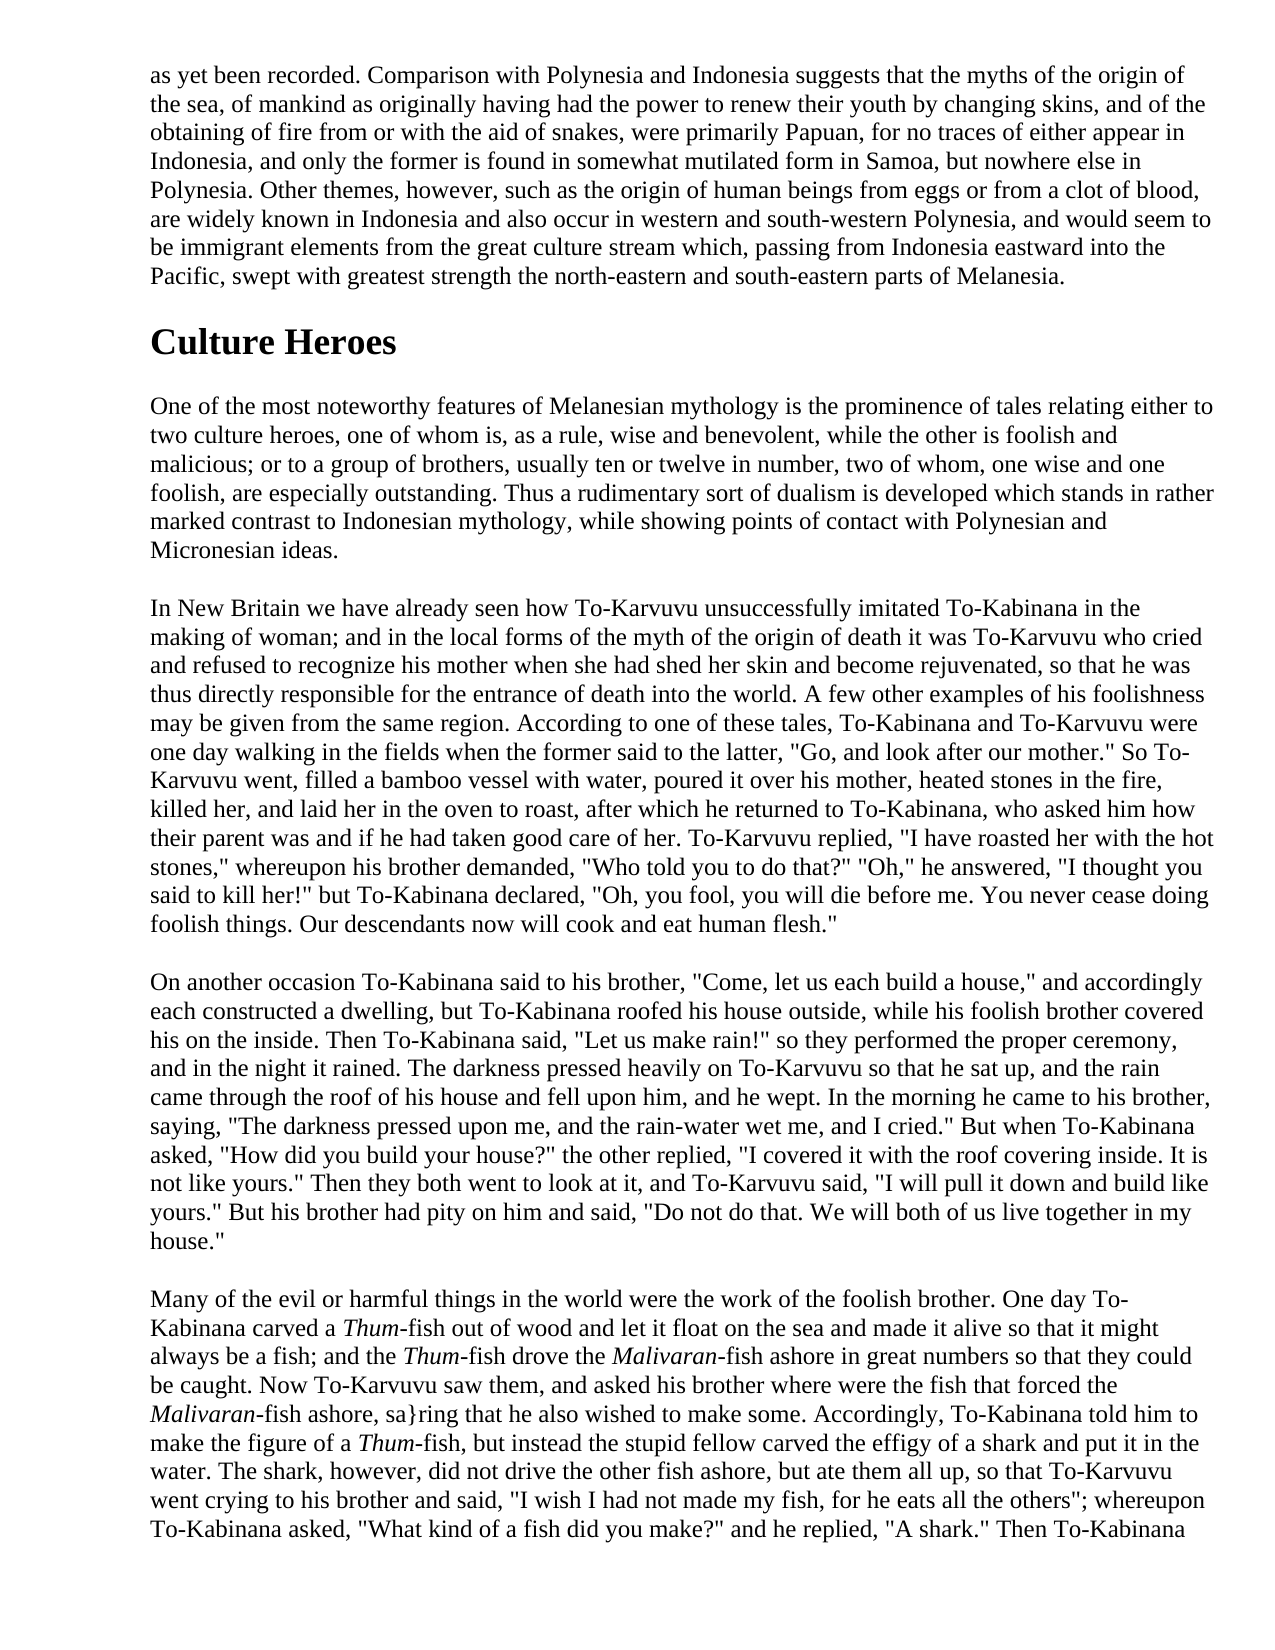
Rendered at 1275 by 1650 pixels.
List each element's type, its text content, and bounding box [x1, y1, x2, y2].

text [150, 60, 1215, 290]
text On another occasion To-Kabinana said to his brother, "Come, let us each build a house," and accordingly each constructed a dwelling, but To-Kabinana roofed his house outside, while his foolish brother covered his on the inside. Then To-Kabinana said, "Let us make rain!" so they performed the proper ceremony, and in the night it rained. The darkness pressed heavily on To-Karvuvu so that he sat up, and the rain came through the roof of his house and fell upon him, and he wept. In the morning he came to his brother, saying, "The darkness pressed upon me, and the rain-water wet me, and I cried." But when To-Kabinana asked, "How did you build your house?" the other replied, "I covered it with the roof covering inside. It is not like yours." Then they both went to look at it, and To-Karvuvu said, "I will pull it down and build like yours." But his brother had pity on him and said, "Do not do that. We will both of us live together in my house." [150, 967, 1215, 1255]
subtitle Culture Heroes [150, 319, 1215, 362]
text In New Britain we have already seen how To-Karvuvu unsuccessfully imitated To-Kabinana in the making of woman; and in the local forms of the myth of the origin of death it was To-Karvuvu who cried and refused to recognize his mother when she had shed her skin and become rejuvenated, so that he was thus directly responsible for the entrance of death into the world. A few other examples of his foolishness may be given from the same region. According to one of these tales, To-Kabinana and To-Karvuvu were one day walking in the fields when the former said to the latter, "Go, and look after our mother." So To-Karvuvu went, filled a bamboo vessel with water, poured it over his mother, heated stones in the fire, killed her, and laid her in the oven to roast, after which he returned to To-Kabinana, who asked him how their parent was and if he had taken good care of her. To-Karvuvu replied, "I have roasted her with the hot stones," whereupon his brother demanded, "Who told you to do that?" "Oh," he answered, "I thought you said to kill her!" but To-Kabinana declared, "Oh, you fool, you will die before me. You never cease doing foolish things. Our descendants now will cook and eat human flesh." [150, 593, 1215, 938]
text One of the most noteworthy features of Melanesian mythology is the prominence of tales relating either to two culture heroes, one of whom is, as a rule, wise and benevolent, while the other is foolish and malicious; or to a group of brothers, usually ten or twelve in number, two of whom, one wise and one foolish, are especially outstanding. Thus a rudimentary sort of dualism is developed which stands in rather marked contrast to Indonesian mythology, while showing points of contact with Polynesian and Micronesian ideas. [150, 391, 1215, 564]
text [150, 1284, 1215, 1543]
